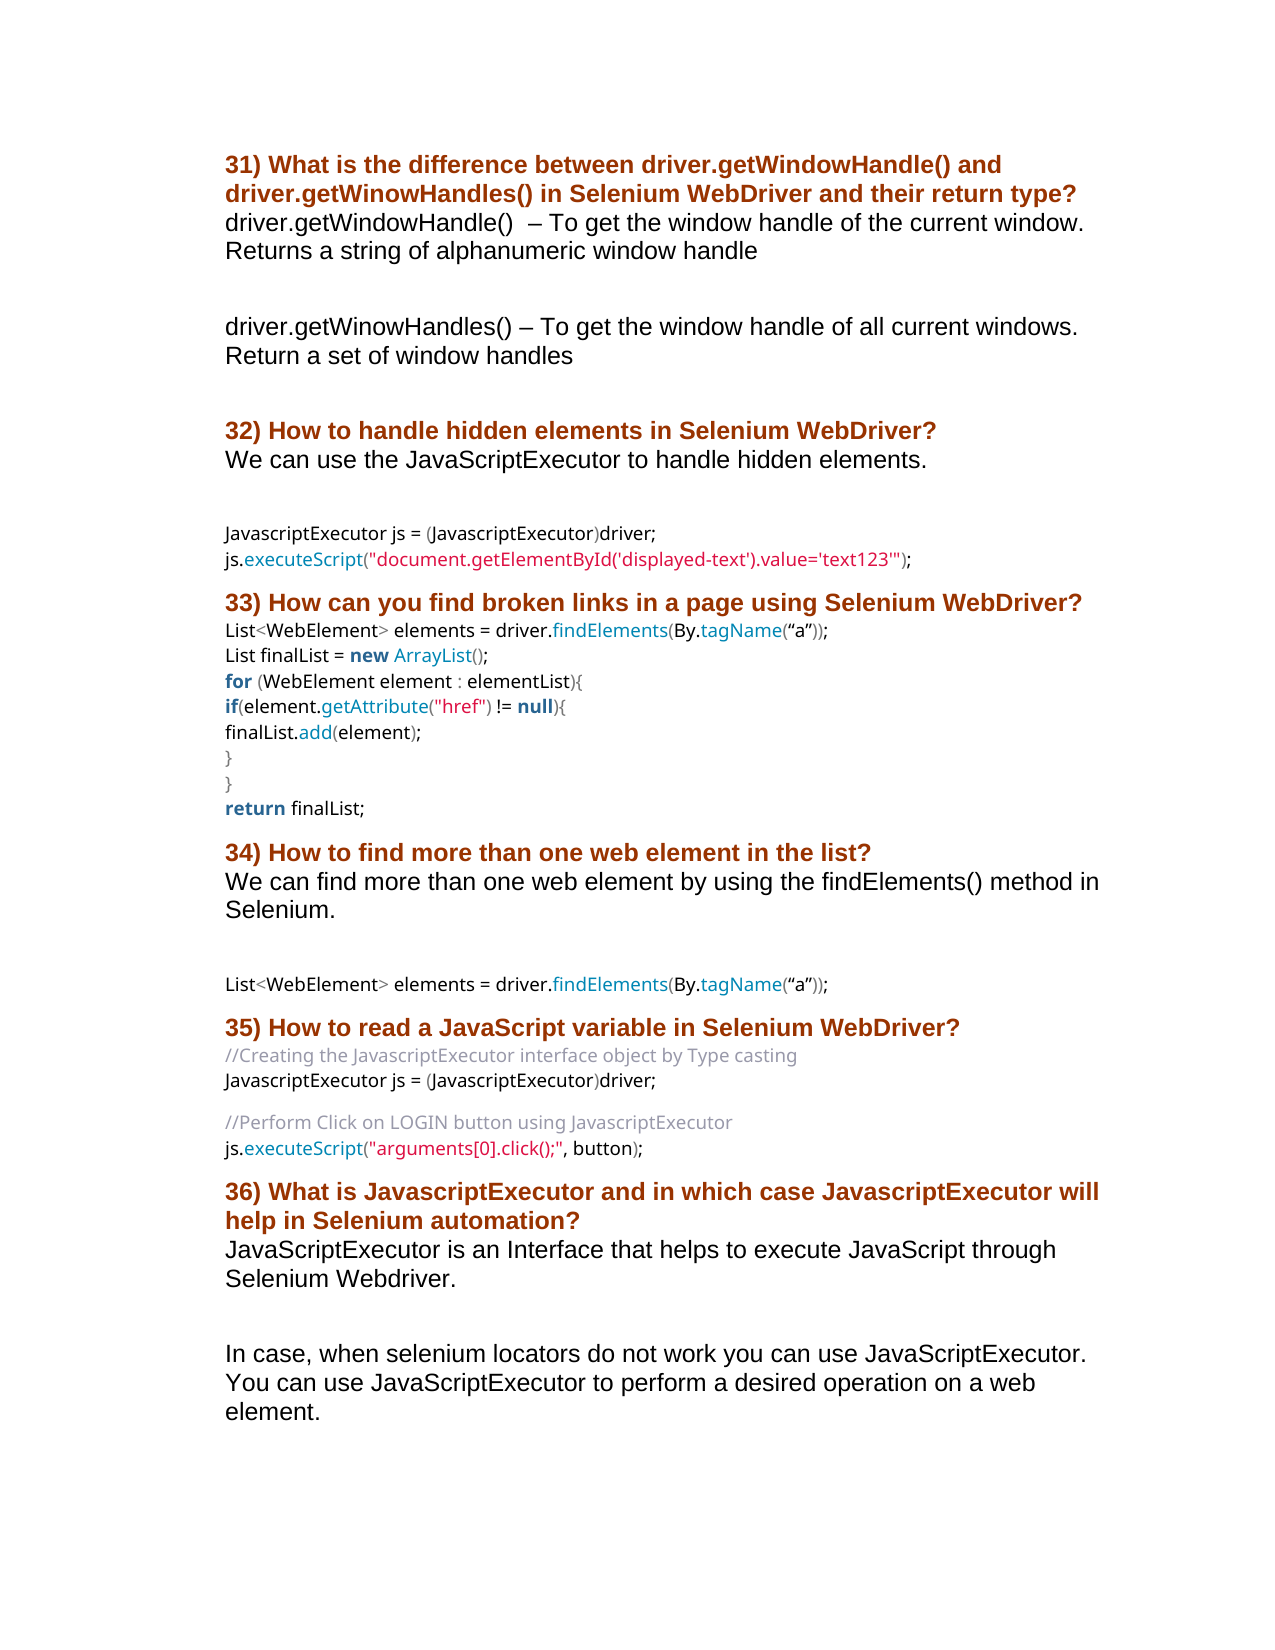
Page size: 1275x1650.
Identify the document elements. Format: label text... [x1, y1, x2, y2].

text 35) How to read a JavaScript variable in Selenium WebDriver? [225, 1013, 1125, 1042]
text js.executeScript("document.getElementById('displayed-text').value='text123'"); [225, 546, 1125, 572]
text JavaScriptExecutor is an Interface that helps to execute JavaScript through Selenium Webdriver. [225, 1235, 1125, 1292]
text We can find more than one web element by using the findElements() method in Selenium. [225, 867, 1125, 924]
text List finalList = new ArrayList(); [225, 643, 1125, 668]
text 33) How can you find broken links in a page using Selenium WebDriver? [225, 588, 1125, 617]
text } [225, 770, 1125, 796]
text } [225, 745, 1125, 770]
text 31) What is the difference between driver.getWindowHandle() and driver.getWinowHandles() in Selenium WebDriver and their return type? [225, 150, 1125, 207]
text JavascriptExecutor js = (JavascriptExecutor)driver; [225, 1067, 1125, 1093]
text driver.getWindowHandle() – To get the window handle of the current window. Returns a string of alphanumeric window handle [225, 207, 1125, 265]
text We can use the JavaScriptExecutor to handle hidden elements. [225, 445, 1125, 474]
text for (WebElement element : elementList){ [225, 668, 1125, 694]
text 36) What is JavascriptExecutor and in which case JavascriptExecutor will help in Selenium automation? [225, 1177, 1125, 1235]
text JavascriptExecutor js = (JavascriptExecutor)driver; [225, 521, 1125, 546]
text finalList.add(element); [225, 719, 1125, 745]
text //Perform Click on LOGIN button using JavascriptExecutor [225, 1110, 1125, 1135]
text return finalList; [225, 796, 1125, 821]
text List<WebElement> elements = driver.findElements(By.tagName(“a”)); [225, 617, 1125, 643]
text 34) How to find more than one web element in the list? [225, 838, 1125, 867]
text js.executeScript("arguments[0].click();", button); [225, 1135, 1125, 1161]
text if(element.getAttribute("href") != null){ [225, 694, 1125, 719]
text In case, when selenium locators do not work you can use JavaScriptExecutor. You can use JavaScriptExecutor to perform a desired operation on a web element. [225, 1339, 1125, 1426]
text //Creating the JavascriptExecutor interface object by Type casting [225, 1042, 1125, 1067]
text driver.getWinowHandles() – To get the window handle of all current windows. Return a set of window handles [225, 312, 1125, 369]
text 32) How to handle hidden elements in Selenium WebDriver? [225, 416, 1125, 445]
text List<WebElement> elements = driver.findElements(By.tagName(“a”)); [225, 971, 1125, 997]
